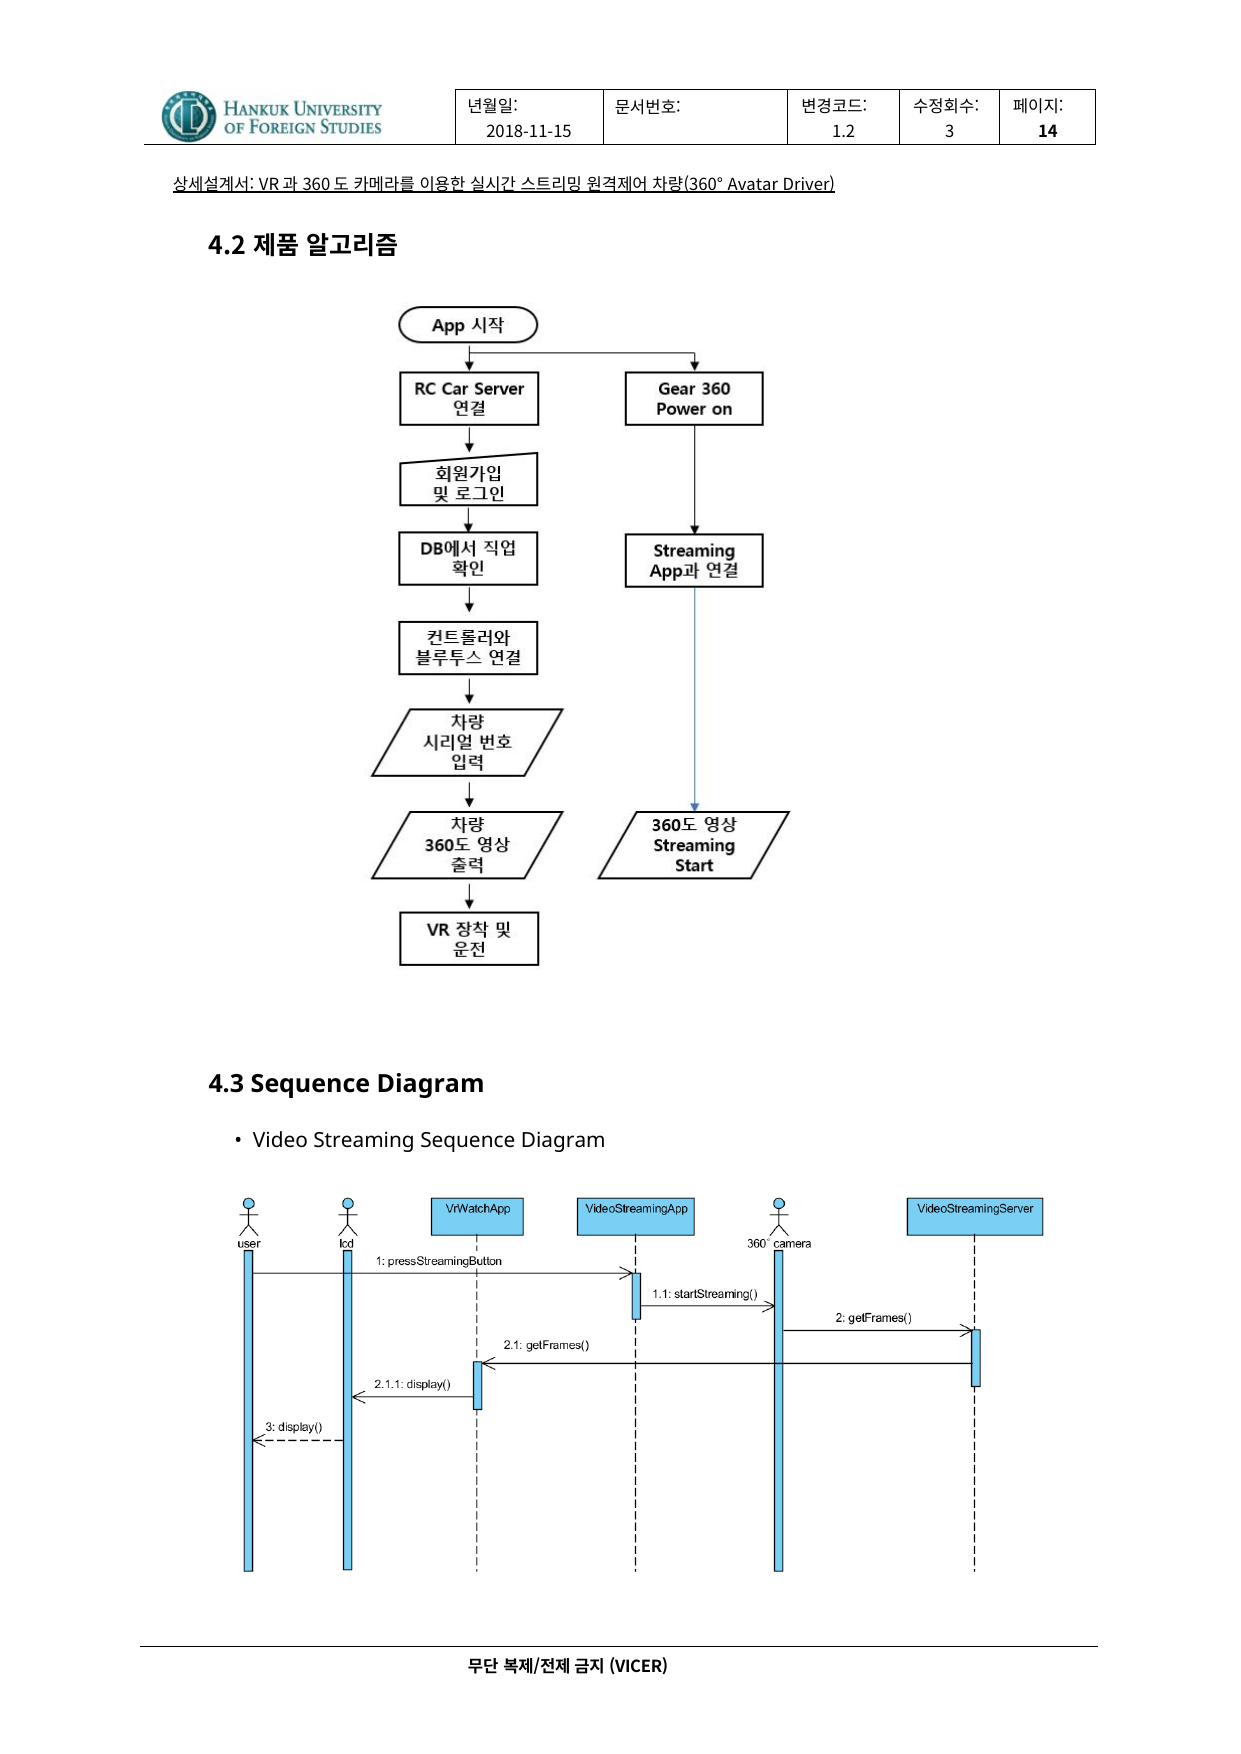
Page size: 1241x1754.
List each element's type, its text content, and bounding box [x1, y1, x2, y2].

picture [161, 89, 383, 143]
text 4.3 Sequence Diagram [208, 1066, 1109, 1100]
picture [340, 286, 815, 986]
text 4.2 제품 알고리즘 [208, 225, 1109, 261]
picture [224, 1189, 1052, 1579]
text • Video Streaming Sequence Diagram [192, 1125, 1063, 1153]
